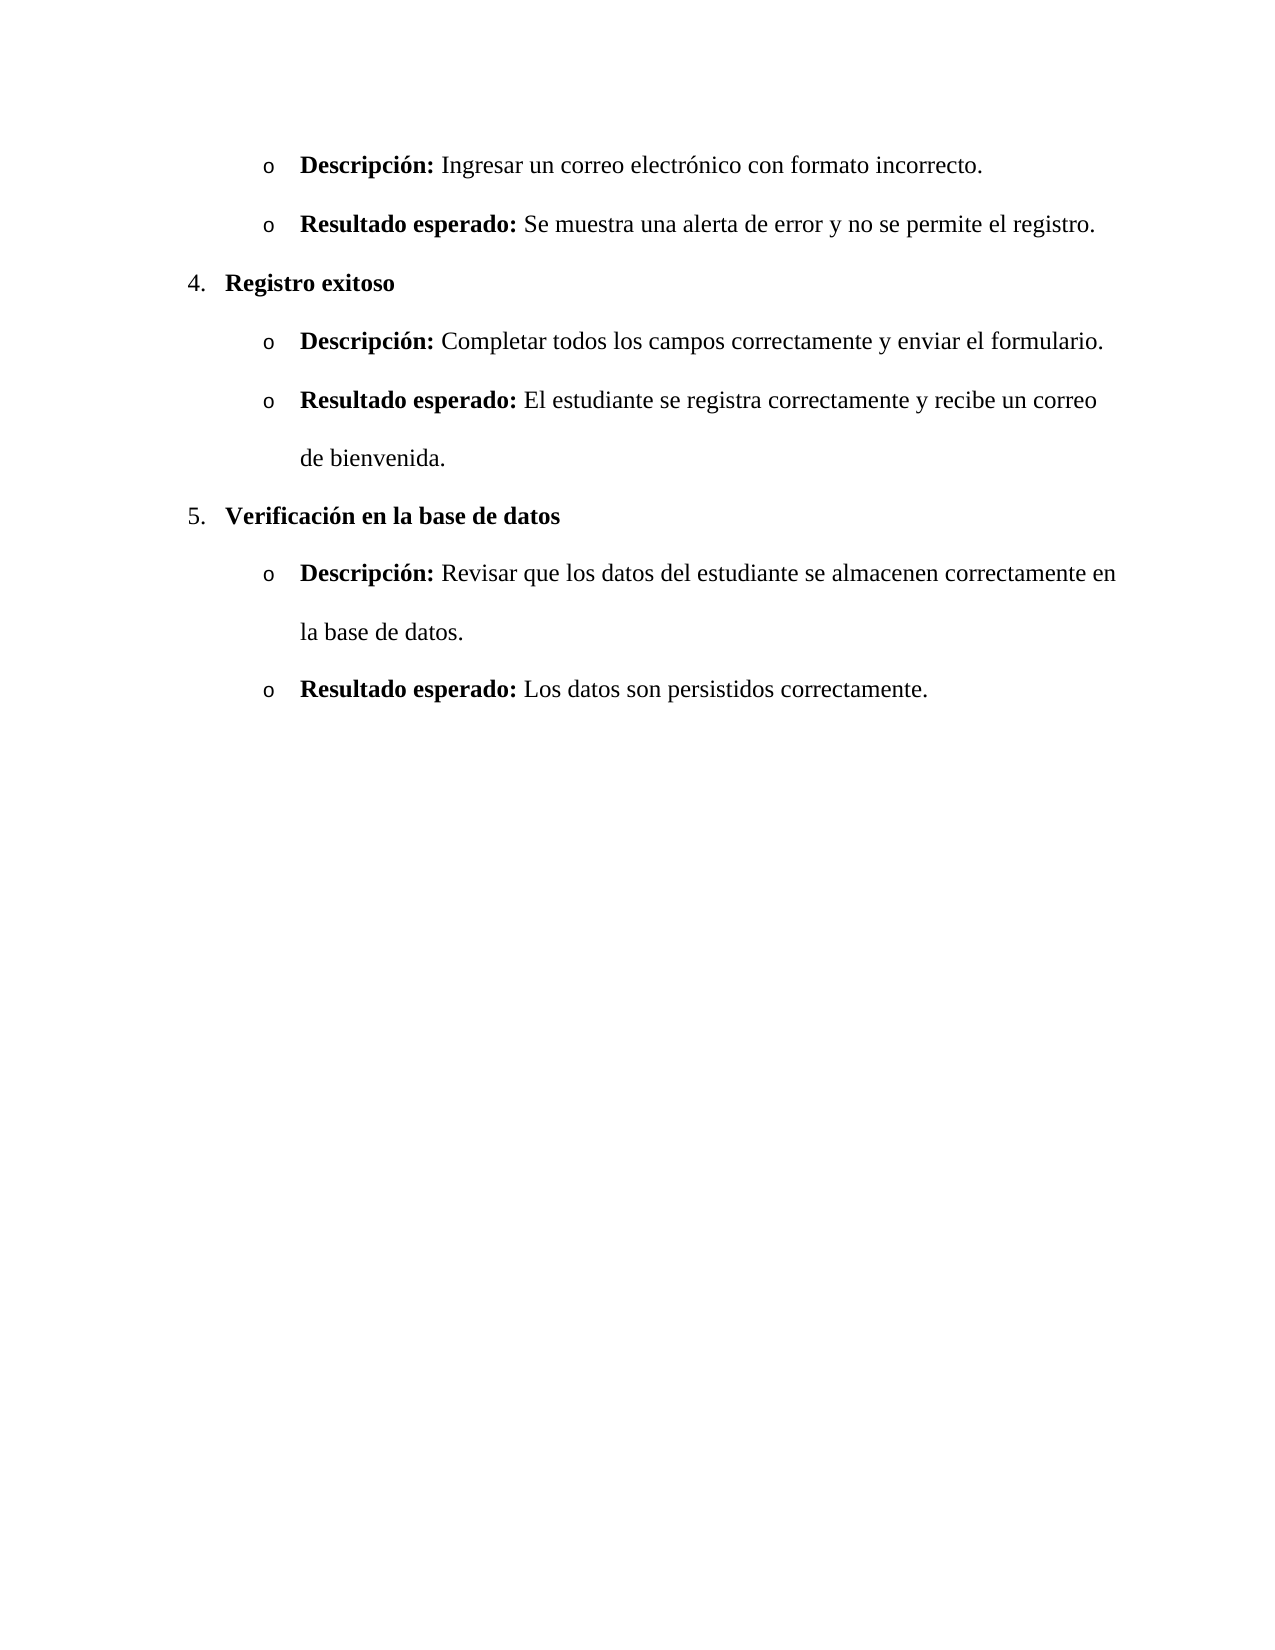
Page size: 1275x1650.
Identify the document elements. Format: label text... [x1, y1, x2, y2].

list Descripción: Ingresar un correo electrónico con formato incorrecto. [262, 150, 1125, 179]
list Resultado esperado: Los datos son persistidos correctamente. [262, 674, 1125, 704]
list Verificación en la base de datos [187, 501, 1125, 529]
list Resultado esperado: El estudiante se registra correctamente y recibe un correo de bienvenida. [262, 385, 1125, 472]
list Resultado esperado: Se muestra una alerta de error y no se permite el registro. [262, 209, 1125, 239]
list Descripción: Completar todos los campos correctamente y enviar el formulario. [262, 326, 1125, 355]
list Registro exitoso [187, 268, 1125, 297]
list Descripción: Revisar que los datos del estudiante se almacenen correctamente en la base de datos. [262, 558, 1125, 645]
